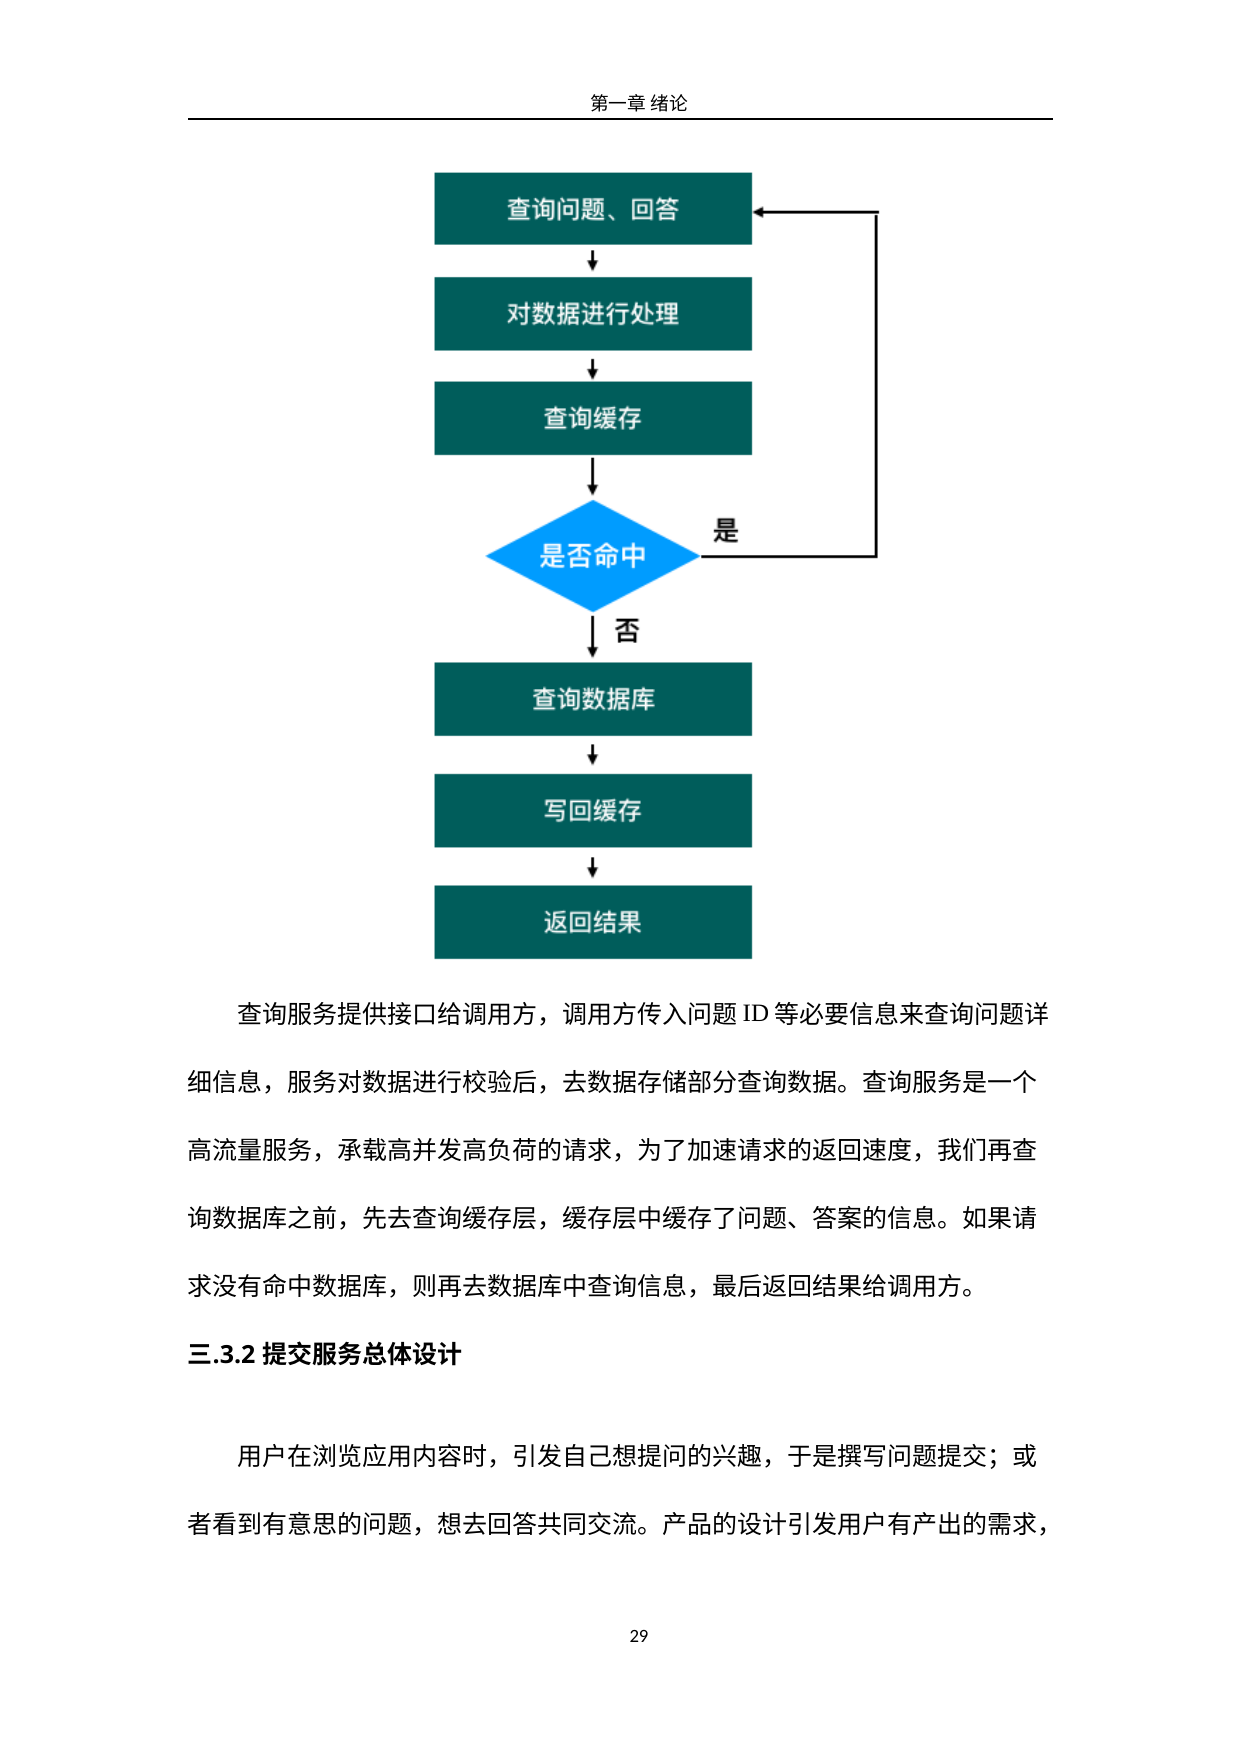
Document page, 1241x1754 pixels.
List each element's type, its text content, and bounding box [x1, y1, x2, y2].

subtitle 提交服务总体设计 [187, 1318, 1053, 1386]
picture [360, 163, 930, 969]
text 查询服务提供接口给调用方，调用方传入问题ID等必要信息来查询问题详细信息，服务对数据进行校验后，去数据存储部分查询数据。查询服务是一个高流量服务，承载高并发高负荷的请求，为了加速请求的返回速度，我们再查询数据库之前，先去查询缓存层，缓存层中缓存了问题、答案的信息。如果请求没有命中数据库，则再去数据库中查询信息，最后返回结果给调用方。 [187, 979, 1053, 1318]
